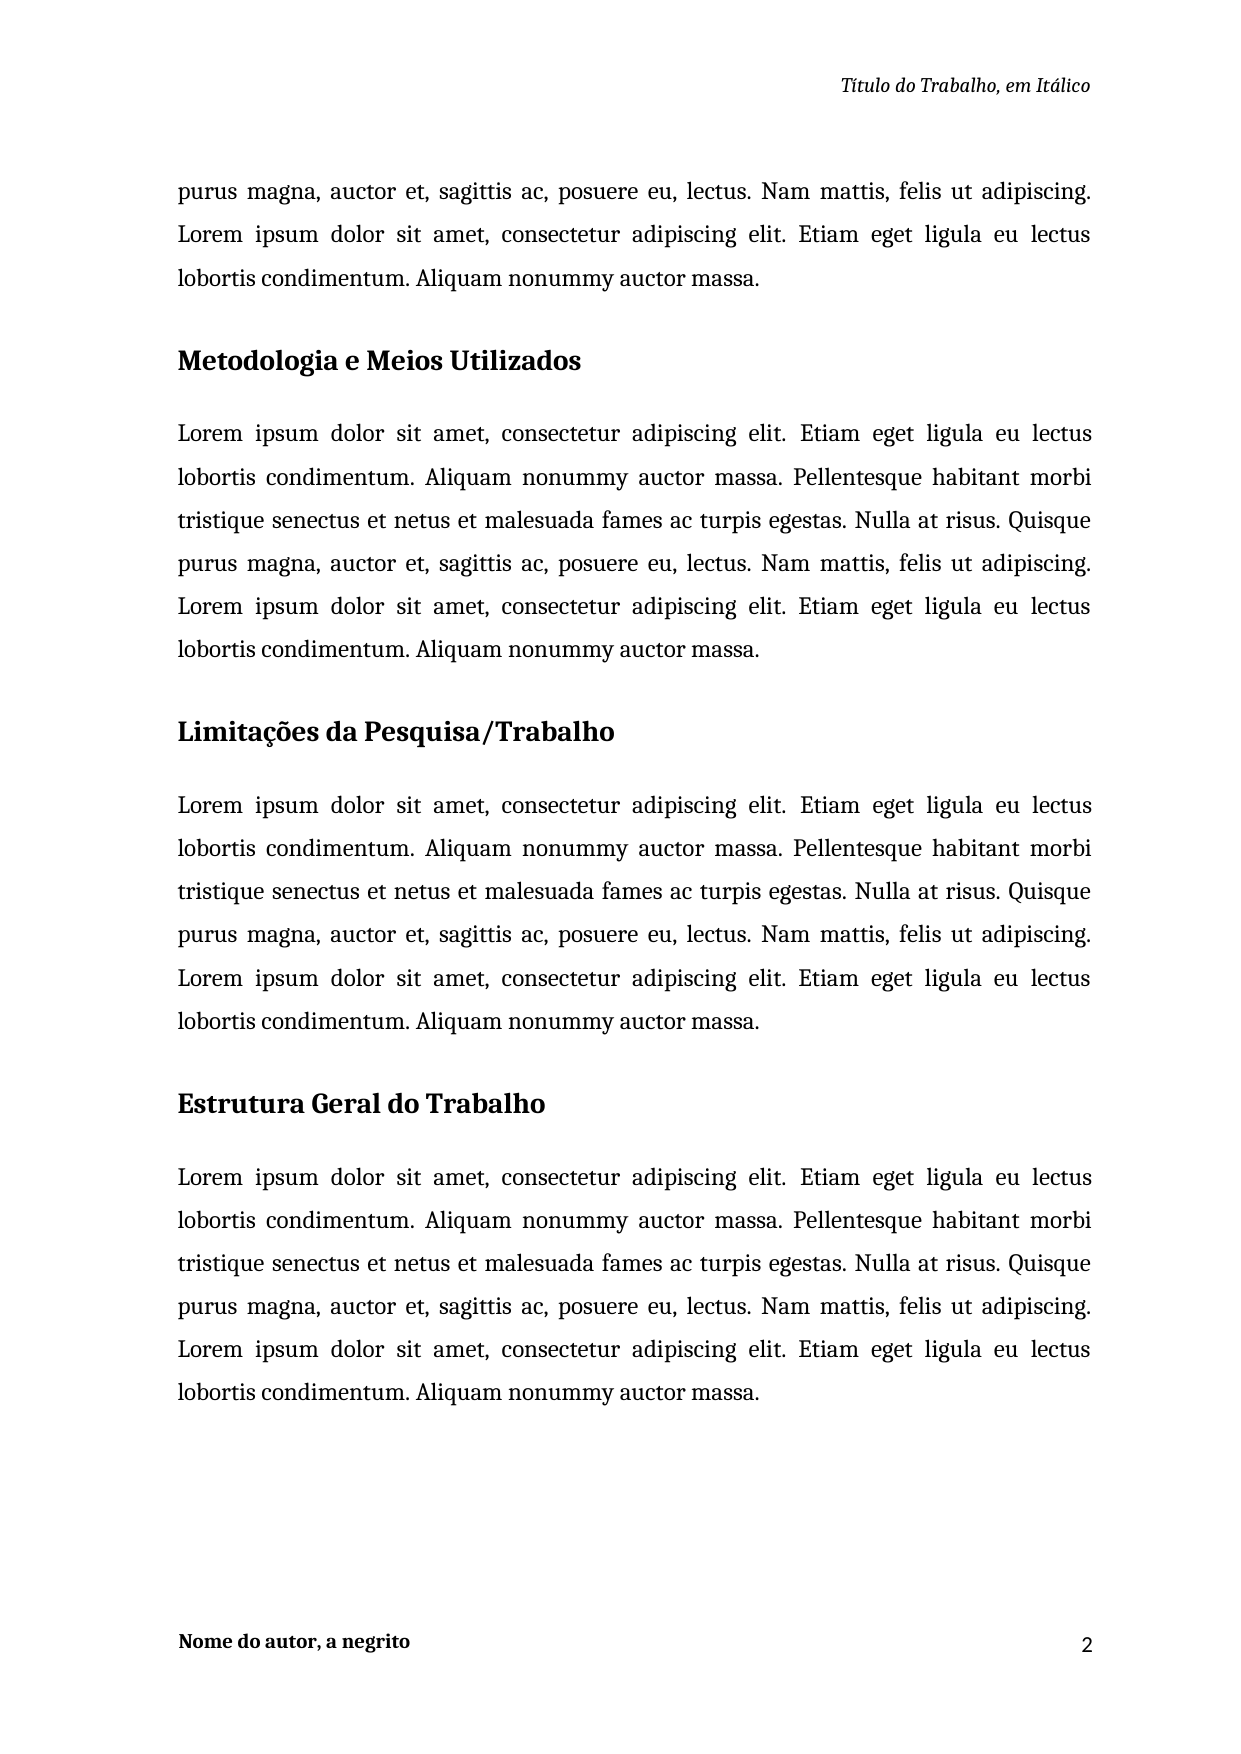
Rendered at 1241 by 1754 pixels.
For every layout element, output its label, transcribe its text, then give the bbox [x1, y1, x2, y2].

text Metodologia e Meios Utilizados [177, 344, 1092, 378]
text Estrutura Geral do Trabalho [177, 1087, 1092, 1121]
text Limitações da Pesquisa/Trabalho [177, 716, 1092, 749]
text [177, 177, 1092, 292]
